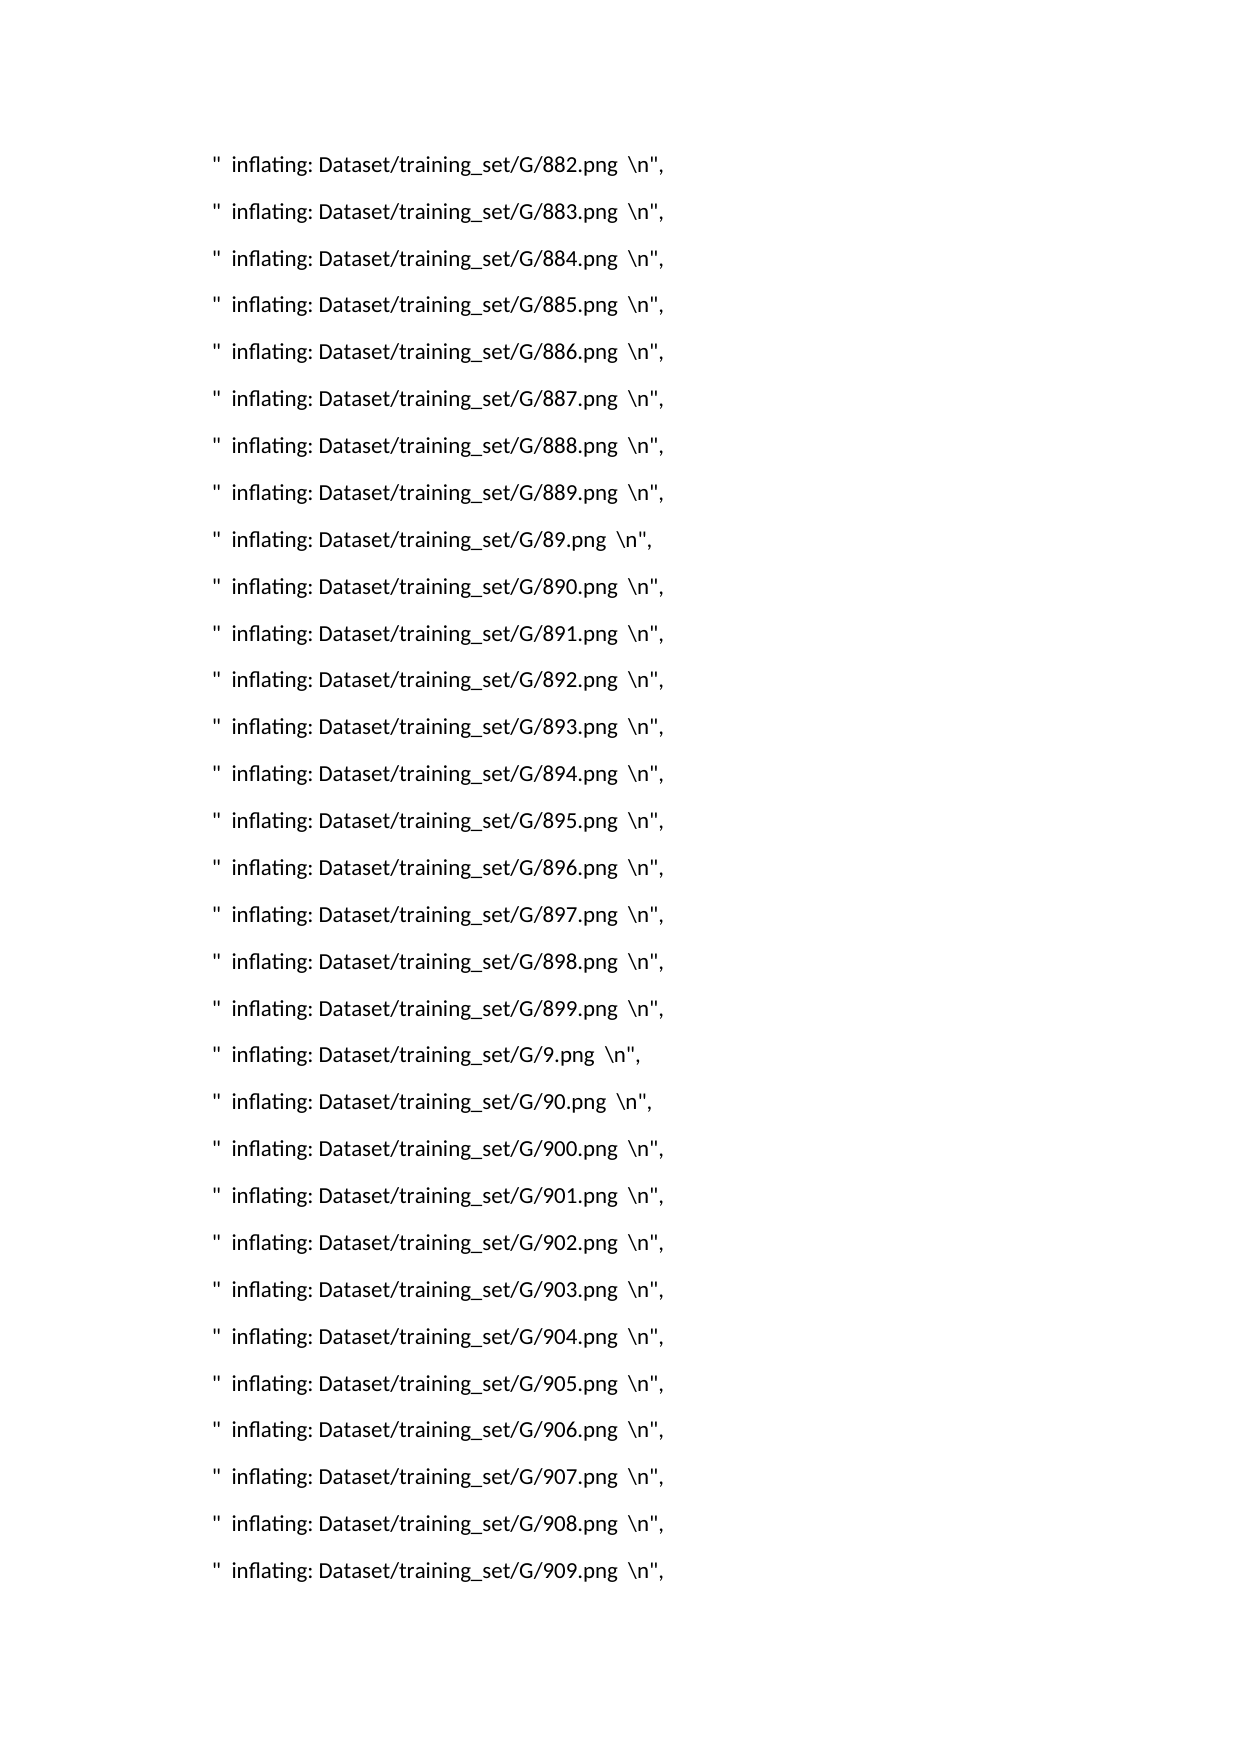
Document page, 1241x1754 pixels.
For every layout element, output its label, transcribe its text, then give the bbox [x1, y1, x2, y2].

text " inflating: Dataset/training_set/G/904.png \n", [150, 1322, 1090, 1350]
text " inflating: Dataset/training_set/G/899.png \n", [150, 994, 1090, 1022]
text " inflating: Dataset/training_set/G/888.png \n", [150, 431, 1090, 459]
text " inflating: Dataset/training_set/G/893.png \n", [150, 712, 1090, 741]
text " inflating: Dataset/training_set/G/889.png \n", [150, 478, 1090, 506]
text " inflating: Dataset/training_set/G/891.png \n", [150, 619, 1090, 647]
text " inflating: Dataset/training_set/G/890.png \n", [150, 572, 1090, 600]
text " inflating: Dataset/training_set/G/909.png \n", [150, 1556, 1090, 1584]
text " inflating: Dataset/training_set/G/894.png \n", [150, 759, 1090, 787]
text " inflating: Dataset/training_set/G/884.png \n", [150, 244, 1090, 272]
text " inflating: Dataset/training_set/G/883.png \n", [150, 197, 1090, 225]
text " inflating: Dataset/training_set/G/896.png \n", [150, 853, 1090, 881]
text " inflating: Dataset/training_set/G/906.png \n", [150, 1416, 1090, 1444]
text " inflating: Dataset/training_set/G/886.png \n", [150, 337, 1090, 366]
text " inflating: Dataset/training_set/G/898.png \n", [150, 947, 1090, 975]
text " inflating: Dataset/training_set/G/895.png \n", [150, 806, 1090, 834]
text " inflating: Dataset/training_set/G/903.png \n", [150, 1275, 1090, 1303]
text " inflating: Dataset/training_set/G/900.png \n", [150, 1134, 1090, 1162]
text " inflating: Dataset/training_set/G/887.png \n", [150, 384, 1090, 412]
text " inflating: Dataset/training_set/G/9.png \n", [150, 1041, 1090, 1069]
text " inflating: Dataset/training_set/G/897.png \n", [150, 900, 1090, 928]
text " inflating: Dataset/training_set/G/902.png \n", [150, 1228, 1090, 1256]
text " inflating: Dataset/training_set/G/89.png \n", [150, 525, 1090, 553]
text " inflating: Dataset/training_set/G/905.png \n", [150, 1369, 1090, 1397]
text " inflating: Dataset/training_set/G/907.png \n", [150, 1462, 1090, 1491]
text " inflating: Dataset/training_set/G/90.png \n", [150, 1087, 1090, 1116]
text " inflating: Dataset/training_set/G/882.png \n", [150, 150, 1090, 178]
text " inflating: Dataset/training_set/G/901.png \n", [150, 1181, 1090, 1209]
text " inflating: Dataset/training_set/G/892.png \n", [150, 666, 1090, 694]
text " inflating: Dataset/training_set/G/885.png \n", [150, 291, 1090, 319]
text " inflating: Dataset/training_set/G/908.png \n", [150, 1509, 1090, 1537]
